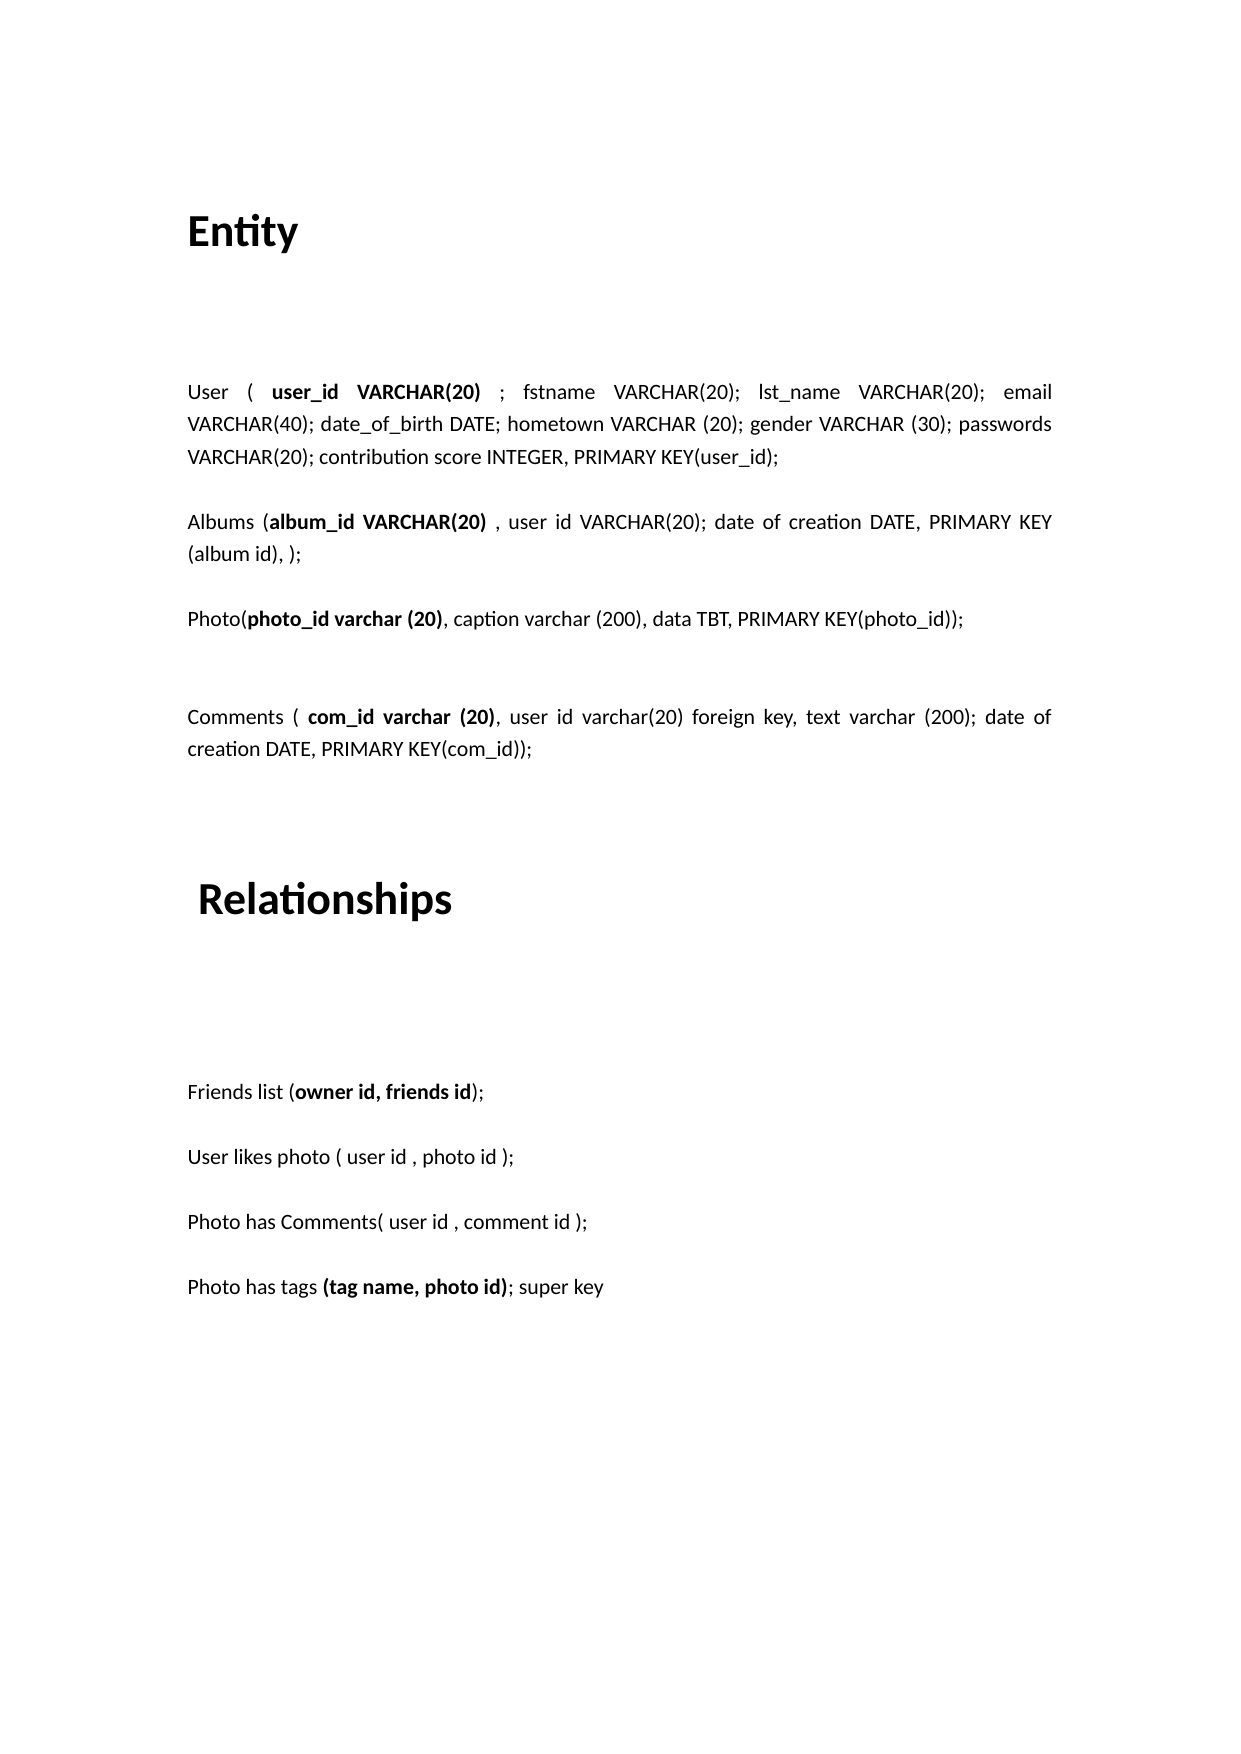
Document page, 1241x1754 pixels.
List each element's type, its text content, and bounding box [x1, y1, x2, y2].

subtitle Entity [187, 197, 1053, 262]
text User ( user_id VARCHAR(20) ; fstname VARCHAR(20); lst_name VARCHAR(20); email VARCHAR(40); date_of_birth DATE; hometown VARCHAR (20); gender VARCHAR (30); passwords VARCHAR(20); contribution score INTEGER, PRIMARY KEY(user_id); [187, 375, 1053, 472]
text Photo has Comments( user id , comment id ); [187, 1206, 1053, 1238]
text User likes photo ( user id , photo id ); [187, 1141, 1053, 1173]
text Albums (album_id VARCHAR(20) , user id VARCHAR(20); date of creation DATE, PRIMARY KEY (album id), ); [187, 505, 1053, 570]
text Comments ( com_id varchar (20), user id varchar(20) foreign key, text varchar (200); date of creation DATE, PRIMARY KEY(com_id)); [187, 700, 1053, 765]
text Photo has tags (tag name, photo id); super key [187, 1271, 1053, 1303]
text Friends list (owner id, friends id); [187, 1076, 1053, 1108]
subtitle Relationships [187, 865, 1053, 930]
text Photo(photo_id varchar (20), caption varchar (200), data TBT, PRIMARY KEY(photo_id)); [187, 602, 1053, 635]
